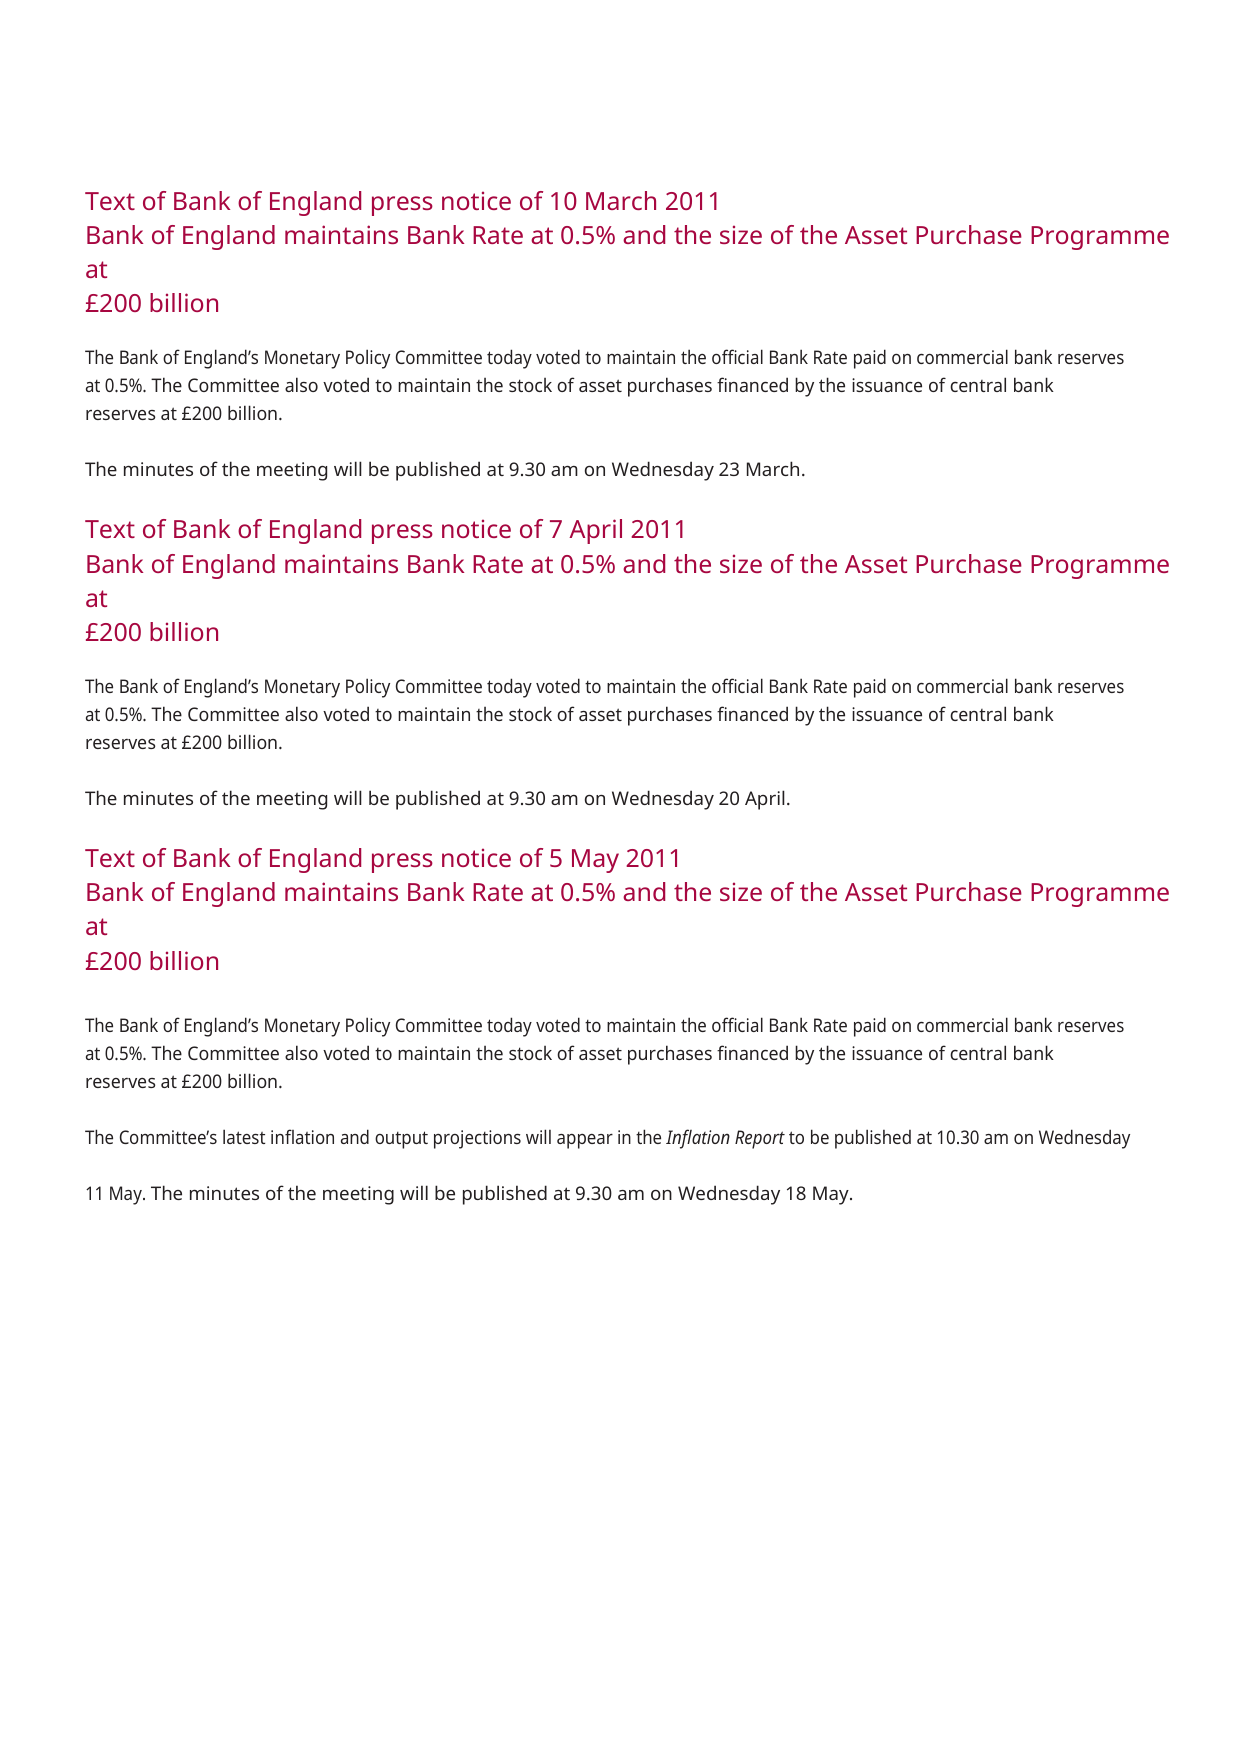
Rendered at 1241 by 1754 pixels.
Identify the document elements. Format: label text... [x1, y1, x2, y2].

text £200 billion [85, 943, 1180, 977]
subtitle Text of Bank of England press notice of 10 March 2011 [85, 183, 1180, 217]
text £200 billion [85, 286, 1180, 320]
text Bank of England maintains Bank Rate at 0.5% and the size of the Asset Purchase Programme at [85, 217, 1180, 286]
text The Committee’s latest inflation and output projections will appear in the Inflation Report to be published at 10.30 am on Wednesday 11 May. The minutes of the meeting will be published at 9.30 am on Wednesday 18 May. [85, 1124, 1152, 1206]
subtitle Text of Bank of England press notice of 5 May 2011 [85, 841, 1180, 875]
subtitle Text of Bank of England press notice of 7 April 2011 [85, 512, 1180, 546]
text The Bank of England’s Monetary Policy Committee today voted to maintain the official Bank Rate paid on commercial bank reserves at 0.5%. The Committee also voted to maintain the stock of asset purchases financed by the issuance of central bank reserves at £200 billion. [85, 344, 1128, 426]
text Bank of England maintains Bank Rate at 0.5% and the size of the Asset Purchase Programme at [85, 875, 1180, 943]
text The Bank of England’s Monetary Policy Committee today voted to maintain the official Bank Rate paid on commercial bank reserves at 0.5%. The Committee also voted to maintain the stock of asset purchases financed by the issuance of central bank reserves at £200 billion. [85, 673, 1128, 755]
text The minutes of the meeting will be published at 9.30 am on Wednesday 23 March. [85, 457, 1180, 482]
text Bank of England maintains Bank Rate at 0.5% and the size of the Asset Purchase Programme at [85, 546, 1180, 614]
text The minutes of the meeting will be published at 9.30 am on Wednesday 20 April. [85, 785, 1180, 811]
text The Bank of England’s Monetary Policy Committee today voted to maintain the official Bank Rate paid on commercial bank reserves at 0.5%. The Committee also voted to maintain the stock of asset purchases financed by the issuance of central bank reserves at £200 billion. [85, 1012, 1128, 1094]
text £200 billion [85, 614, 1180, 648]
